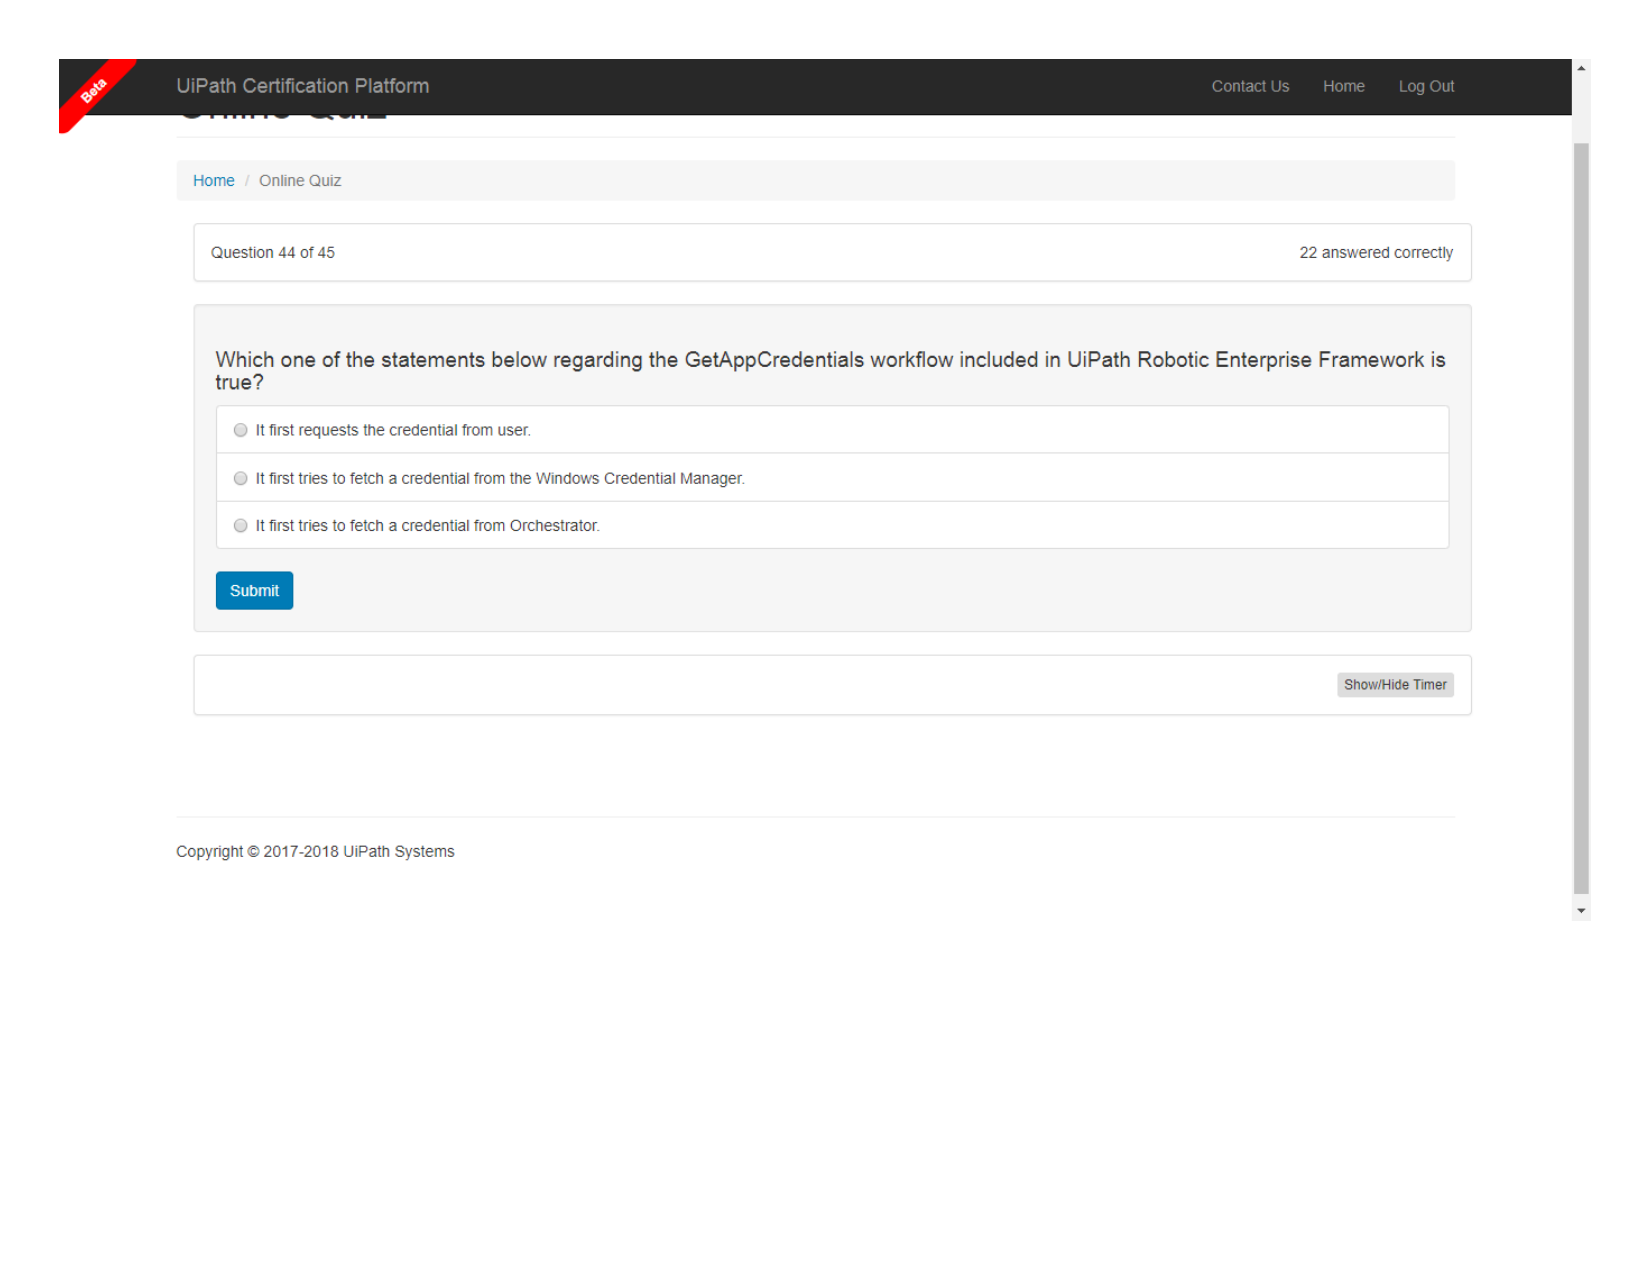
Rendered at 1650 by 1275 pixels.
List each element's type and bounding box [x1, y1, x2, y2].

picture [59, 59, 1591, 921]
